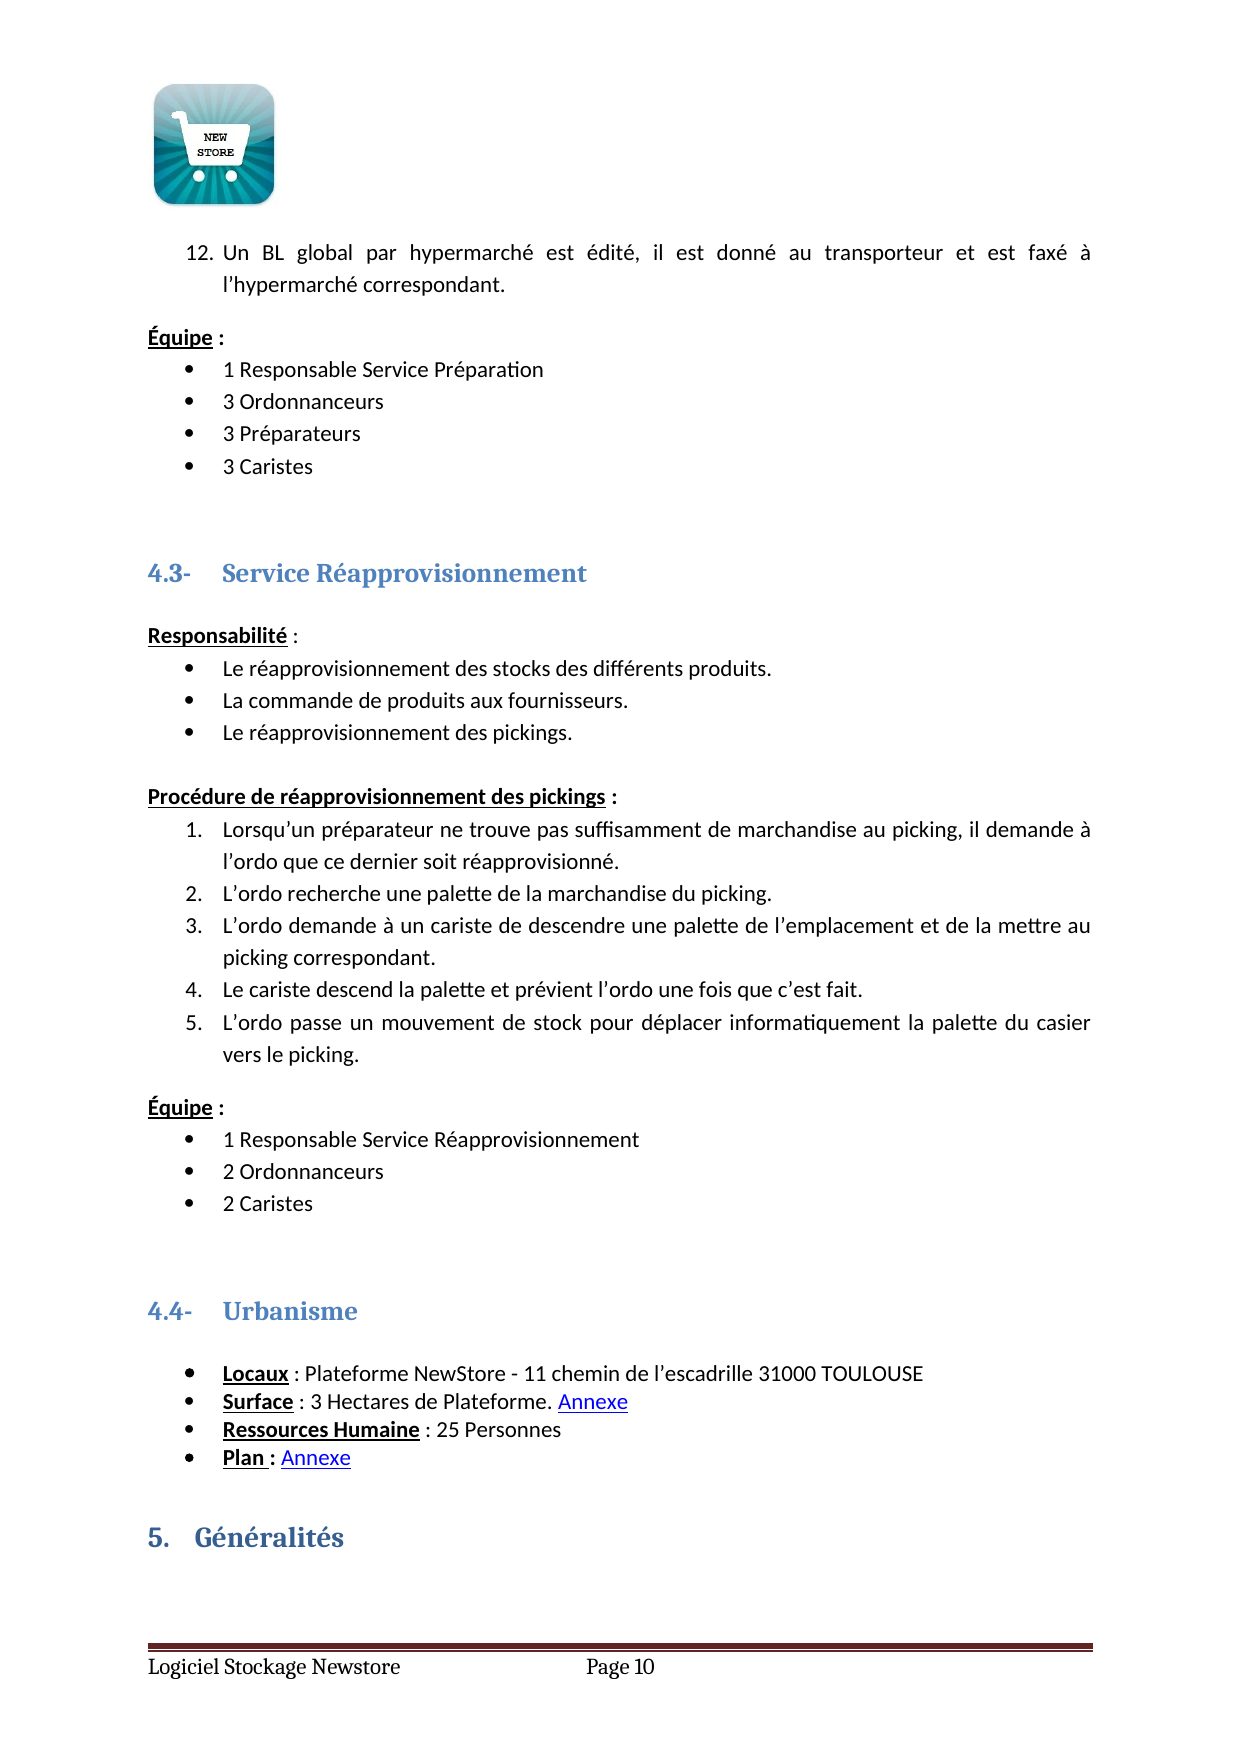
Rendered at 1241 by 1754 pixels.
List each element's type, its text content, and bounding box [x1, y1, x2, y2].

list Surface : 3 Hectares de Plateforme. Annexe [185, 1387, 1093, 1415]
picture [147, 73, 284, 210]
subtitle Urbanisme [148, 1296, 1093, 1327]
text Équipe : [148, 1093, 1093, 1121]
subtitle Service Réapprovisionnement [148, 558, 1093, 589]
list 1 Responsable Service Réapprovisionnement [185, 1125, 1093, 1153]
list Ressources Humaine : 25 Personnes [185, 1415, 1093, 1443]
list Locaux : Plateforme NewStore - 11 chemin de l’escadrille 31000 TOULOUSE [185, 1359, 1093, 1387]
list 2 Ordonnanceurs [185, 1157, 1093, 1185]
list 2 Caristes [185, 1189, 1093, 1218]
subtitle Généralités [148, 1521, 1093, 1555]
list L’ordo passe un mouvement de stock pour déplacer informatiquement la palette du casier vers le picking. [185, 1008, 1093, 1068]
list Plan : Annexe [185, 1443, 1093, 1471]
list 3 Caristes [185, 452, 1093, 480]
text Responsabilité : [148, 622, 1093, 649]
text Équipe : [148, 323, 1093, 351]
list 1 Responsable Service Préparation [185, 355, 1093, 383]
text Procédure de réapprovisionnement des pickings : [148, 782, 1093, 811]
list Le réapprovisionnement des pickings. [185, 718, 1093, 746]
list 3 Préparateurs [185, 419, 1093, 448]
list L’ordo demande à un cariste de descendre une palette de l’emplacement et de la mettre au picking correspondant. [185, 911, 1093, 971]
list Un BL global par hypermarché est édité, il est donné au transporteur et est faxé à l’hypermarché correspondant. [185, 238, 1093, 298]
list Le cariste descend la palette et prévient l’ordo une fois que c’est fait. [185, 976, 1093, 1004]
list La commande de produits aux fournisseurs. [185, 686, 1093, 714]
list 3 Ordonnanceurs [185, 387, 1093, 415]
list Lorsqu’un préparateur ne trouve pas suffisamment de marchandise au picking, il demande à l’ordo que ce dernier soit réapprovisionné. [185, 815, 1093, 875]
list L’ordo recherche une palette de la marchandise du picking. [185, 879, 1093, 907]
list Le réapprovisionnement des stocks des différents produits. [185, 654, 1093, 682]
